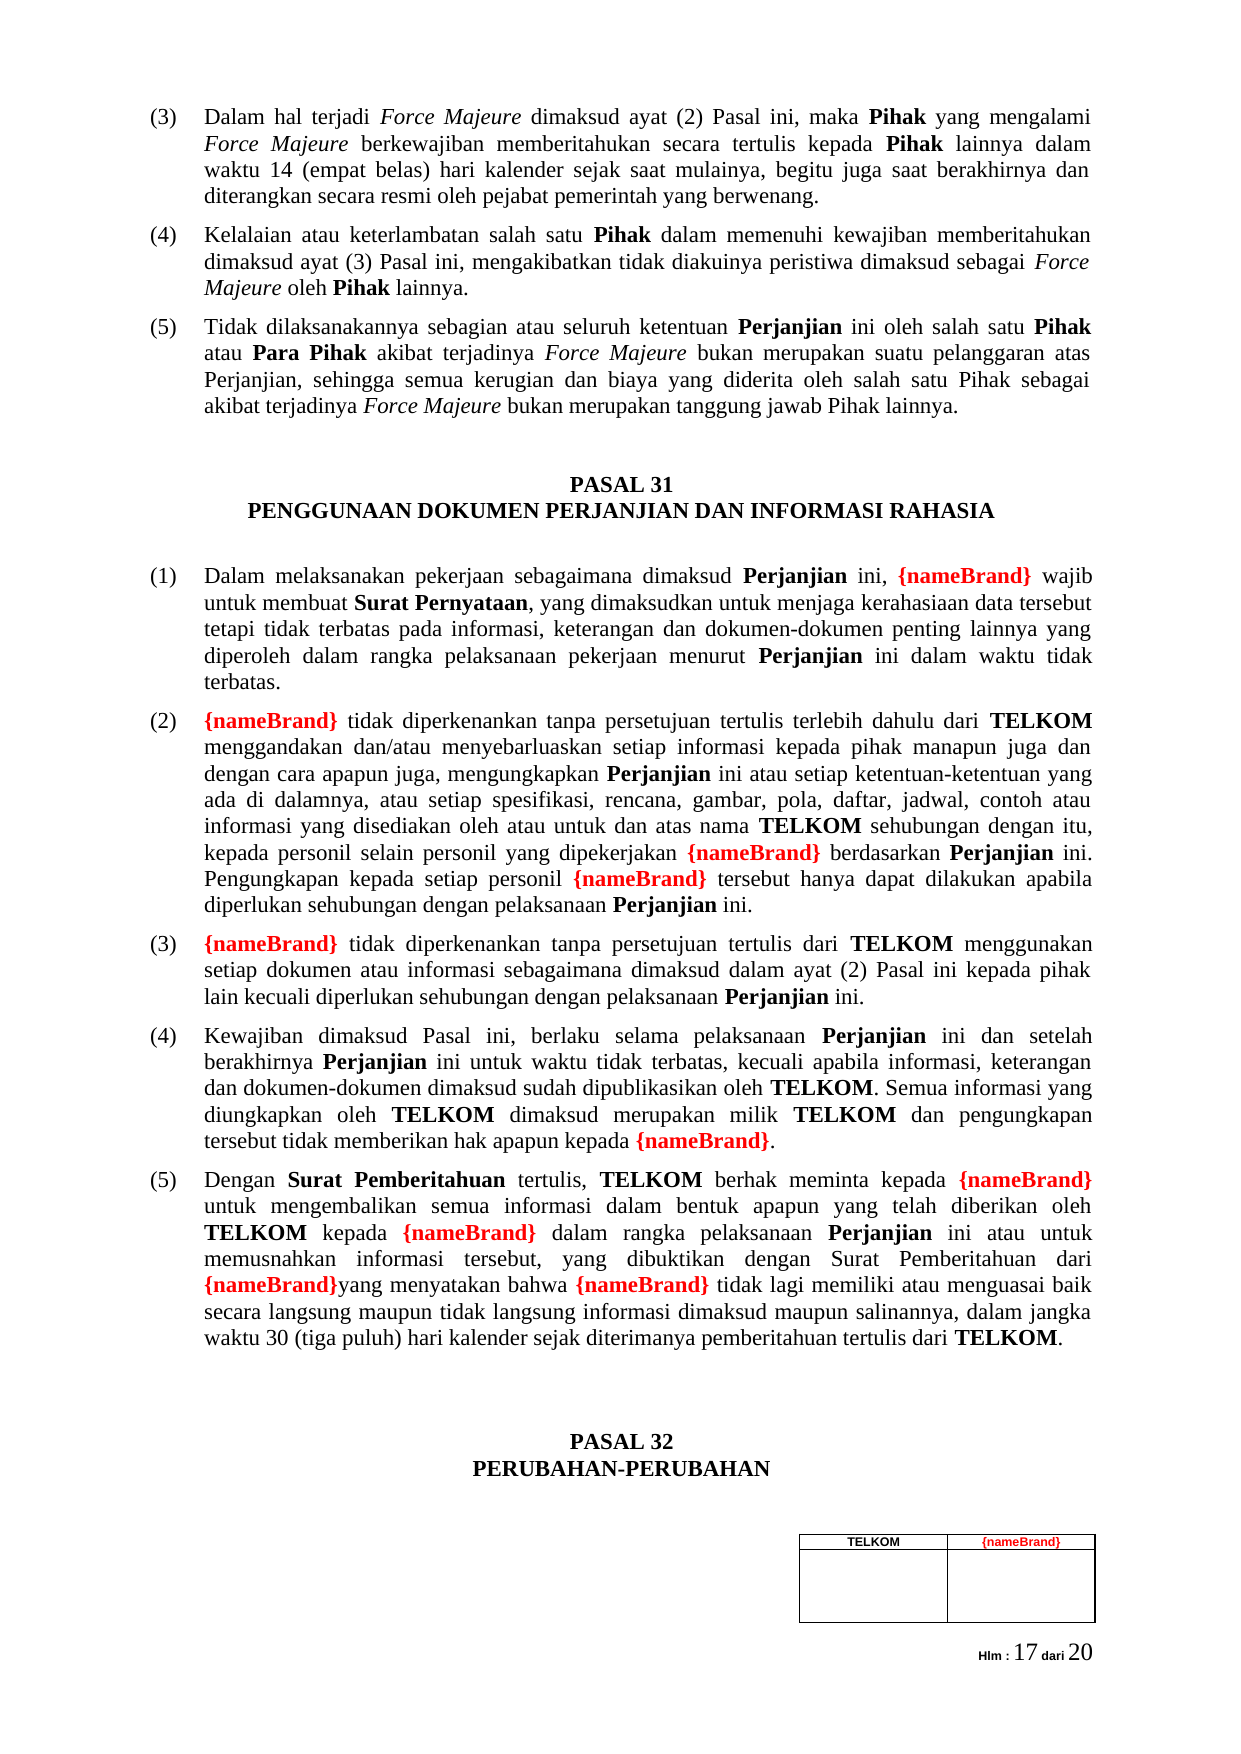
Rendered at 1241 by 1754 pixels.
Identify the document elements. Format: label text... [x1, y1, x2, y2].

text PASAL 32 [150, 1428, 1093, 1454]
list {nameBrand} tidak diperkenankan tanpa persetujuan tertulis dari TELKOM menggunakan setiap dokumen atau informasi sebagaimana dimaksud dalam ayat (2) Pasal ini kepada pihak lain kecuali diperlukan sehubungan dengan pelaksanaan Perjanjian ini. [150, 930, 1093, 1009]
text PERUBAHAN-PERUBAHAN [150, 1454, 1093, 1481]
list Dengan Surat Pemberitahuan tertulis, TELKOM berhak meminta kepada {nameBrand} untuk mengembalikan semua informasi dalam bentuk apapun yang telah diberikan oleh TELKOM kepada {nameBrand} dalam rangka pelaksanaan Perjanjian ini atau untuk memusnahkan informasi tersebut, yang dibuktikan dengan Surat Pemberitahuan dari {nameBrand}yang menyatakan bahwa {nameBrand} tidak lagi memiliki atau menguasai baik secara langsung maupun tidak langsung informasi dimaksud maupun salinannya, dalam jangka waktu 30 (tiga puluh) hari kalender sejak diterimanya pemberitahuan tertulis dari TELKOM. [150, 1166, 1093, 1351]
list Dalam melaksanakan pekerjaan sebagaimana dimaksud Perjanjian ini, {nameBrand} wajib untuk membuat Surat Pernyataan, yang dimaksudkan untuk menjaga kerahasiaan data tersebut tetapi tidak terbatas pada informasi, keterangan dan dokumen-dokumen penting lainnya yang diperoleh dalam rangka pelaksanaan pekerjaan menurut Perjanjian ini dalam waktu tidak terbatas. [150, 563, 1093, 694]
text PENGGUNAAN DOKUMEN PERJANJIAN DAN INFORMASI RAHASIA [150, 497, 1093, 524]
list Dalam hal terjadi Force Majeure dimaksud ayat (2) Pasal ini, maka Pihak yang mengalami Force Majeure berkewajiban memberitahukan secara tertulis kepada Pihak lainnya dalam waktu 14 (empat belas) hari kalender sejak saat mulainya, begitu juga saat berakhirnya dan diterangkan secara resmi oleh pejabat pemerintah yang berwenang. [150, 103, 1091, 209]
text PASAL 31 [150, 471, 1093, 497]
list {nameBrand} tidak diperkenankan tanpa persetujuan tertulis terlebih dahulu dari TELKOM menggandakan dan/atau menyebarluaskan setiap informasi kepada pihak manapun juga dan dengan cara apapun juga, mengungkapkan Perjanjian ini atau setiap ketentuan-ketentuan yang ada di dalamnya, atau setiap spesifikasi, rencana, gambar, pola, daftar, jadwal, contoh atau informasi yang disediakan oleh atau untuk dan atas nama TELKOM sehubungan dengan itu, kepada personil selain personil yang dipekerjakan {nameBrand} berdasarkan Perjanjian ini. Pengungkapan kepada setiap personil {nameBrand} tersebut hanya dapat dilakukan apabila diperlukan sehubungan dengan pelaksanaan Perjanjian ini. [150, 707, 1093, 918]
list Tidak dilaksanakannya sebagian atau seluruh ketentuan Perjanjian ini oleh salah satu Pihak atau Para Pihak akibat terjadinya Force Majeure bukan merupakan suatu pelanggaran atas Perjanjian, sehingga semua kerugian dan biaya yang diderita oleh salah satu Pihak sebagai akibat terjadinya Force Majeure bukan merupakan tanggung jawab Pihak lainnya. [150, 313, 1091, 418]
list Kelalaian atau keterlambatan salah satu Pihak dalam memenuhi kewajiban memberitahukan dimaksud ayat (3) Pasal ini, mengakibatkan tidak diakuinya peristiwa dimaksud sebagai Force Majeure oleh Pihak lainnya. [150, 221, 1091, 300]
list Kewajiban dimaksud Pasal ini, berlaku selama pelaksanaan Perjanjian ini dan setelah berakhirnya Perjanjian ini untuk waktu tidak terbatas, kecuali apabila informasi, keterangan dan dokumen-dokumen dimaksud sudah dipublikasikan oleh TELKOM. Semua informasi yang diungkapkan oleh TELKOM dimaksud merupakan milik TELKOM dan pengungkapan tersebut tidak memberikan hak apapun kepada {nameBrand}. [150, 1022, 1093, 1153]
